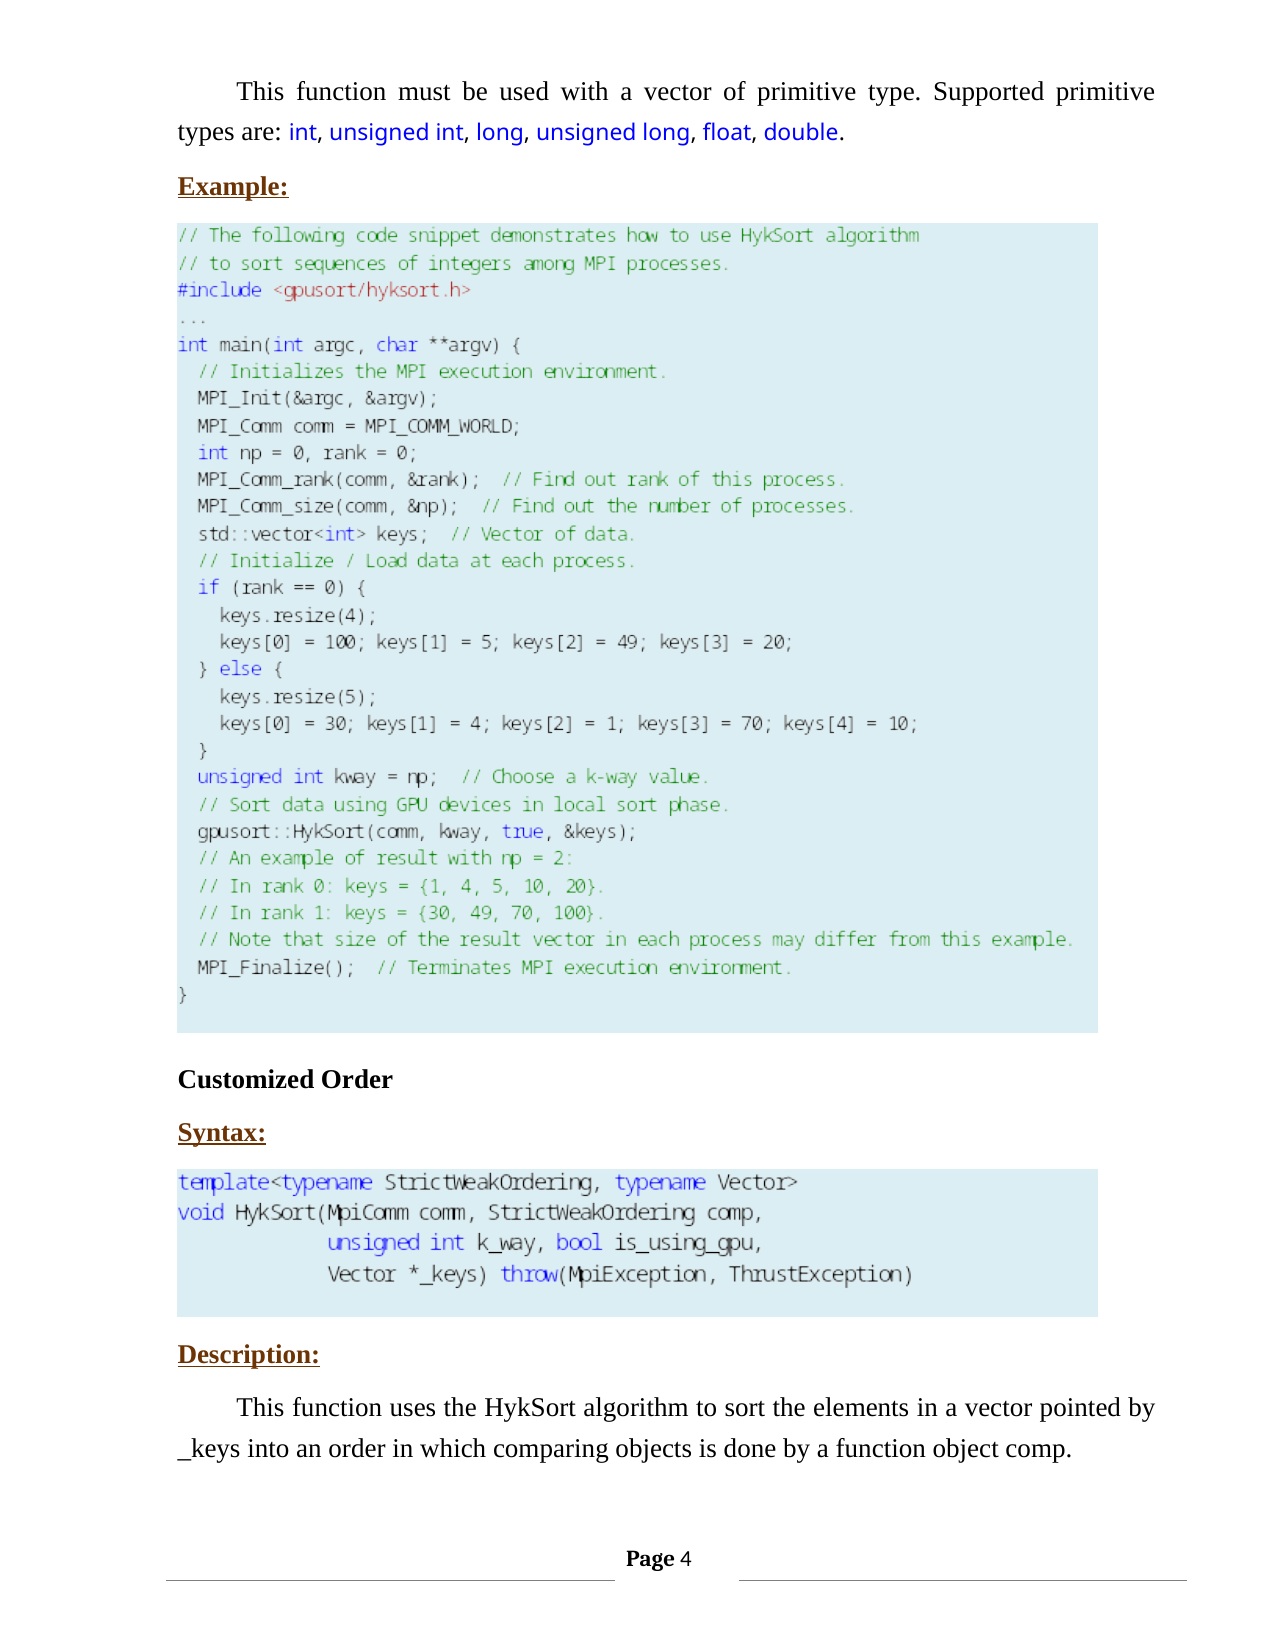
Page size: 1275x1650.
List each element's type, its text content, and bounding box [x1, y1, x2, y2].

text Syntax: [177, 1116, 1157, 1147]
text Description: [177, 1339, 1157, 1370]
subtitle Customized Order [177, 1063, 1157, 1094]
text Example: [177, 170, 1157, 201]
text This function must be used with a vector of primitive type. Supported primitive types are: int, unsigned int, long, unsigned long, float, double. [177, 75, 1157, 148]
text This function uses the HykSort algorithm to sort the elements in a vector pointed by _keys into an order in which comparing objects is done by a function object comp. [177, 1392, 1157, 1463]
